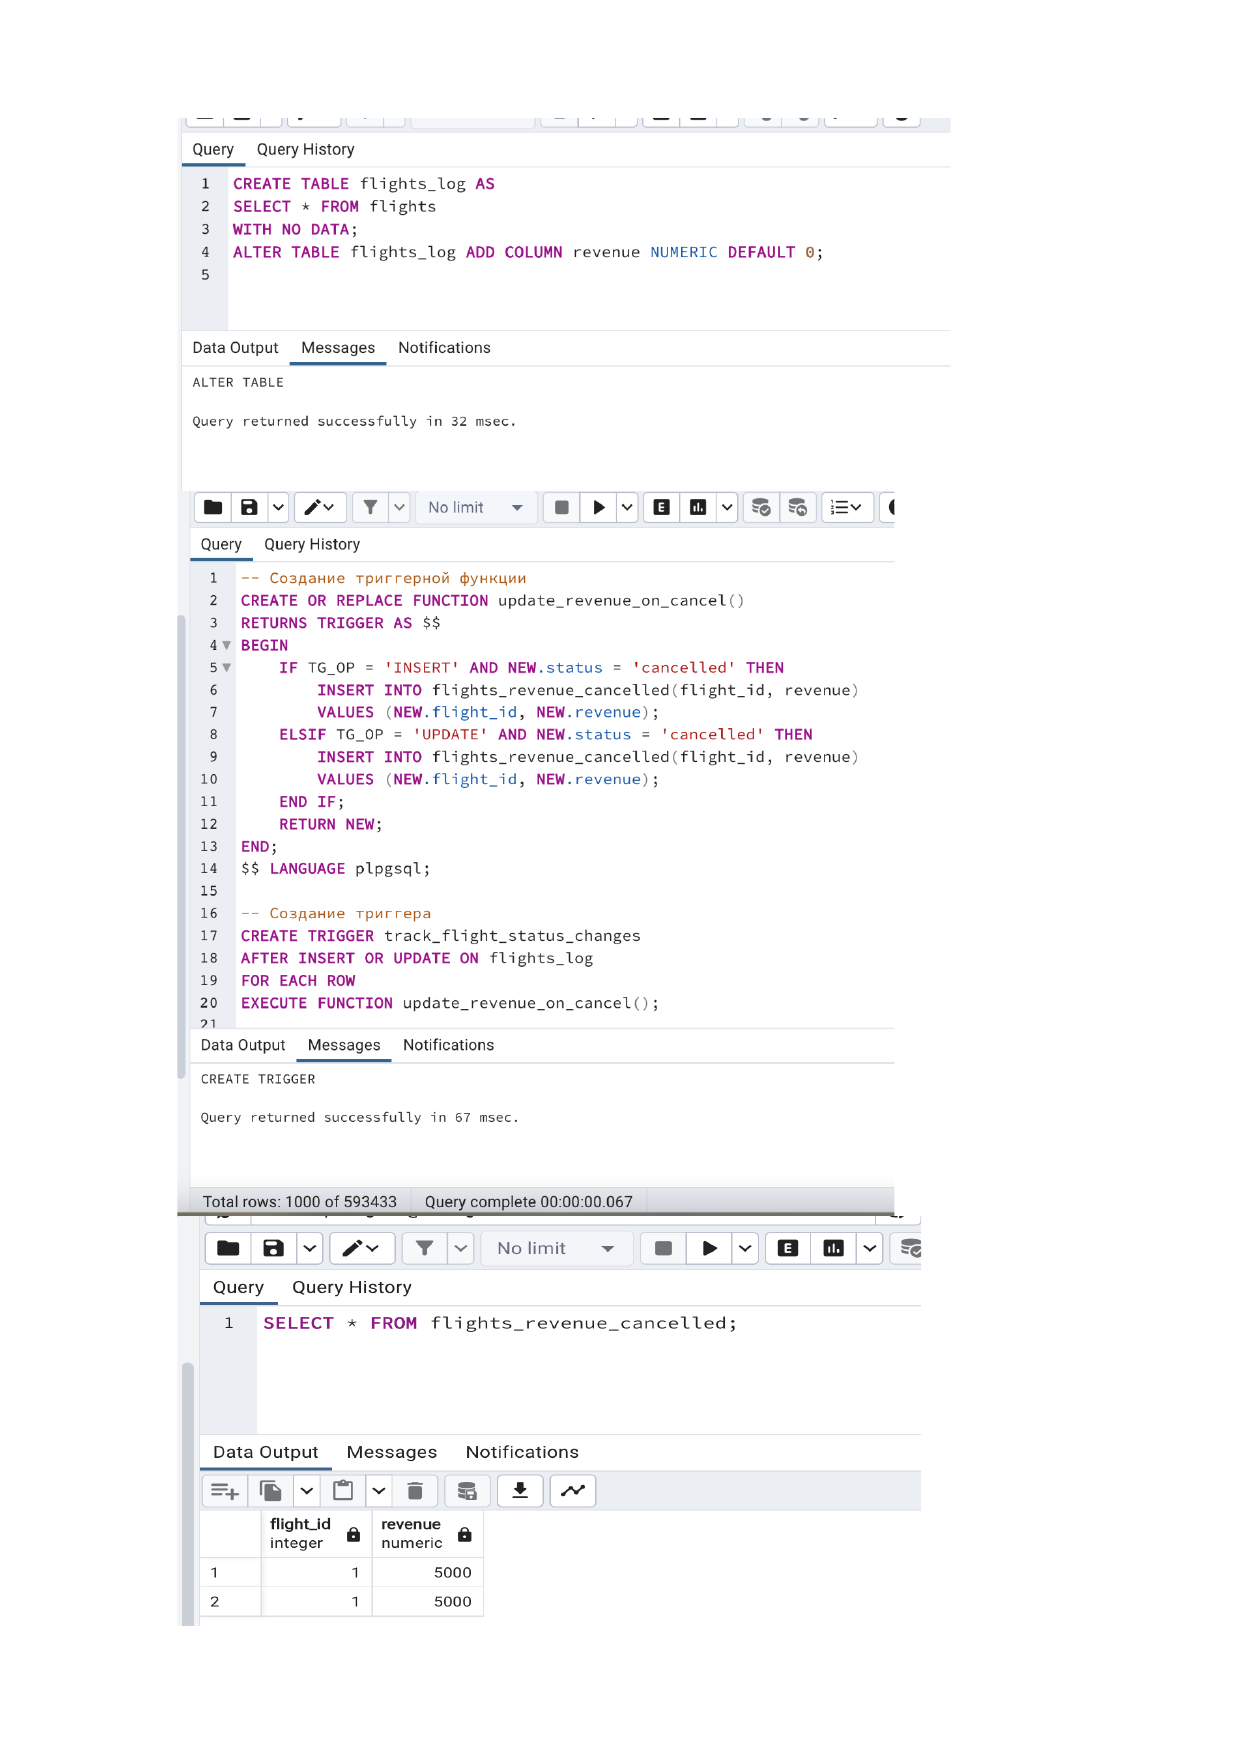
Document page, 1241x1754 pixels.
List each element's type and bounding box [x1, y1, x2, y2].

picture [177, 118, 951, 1626]
